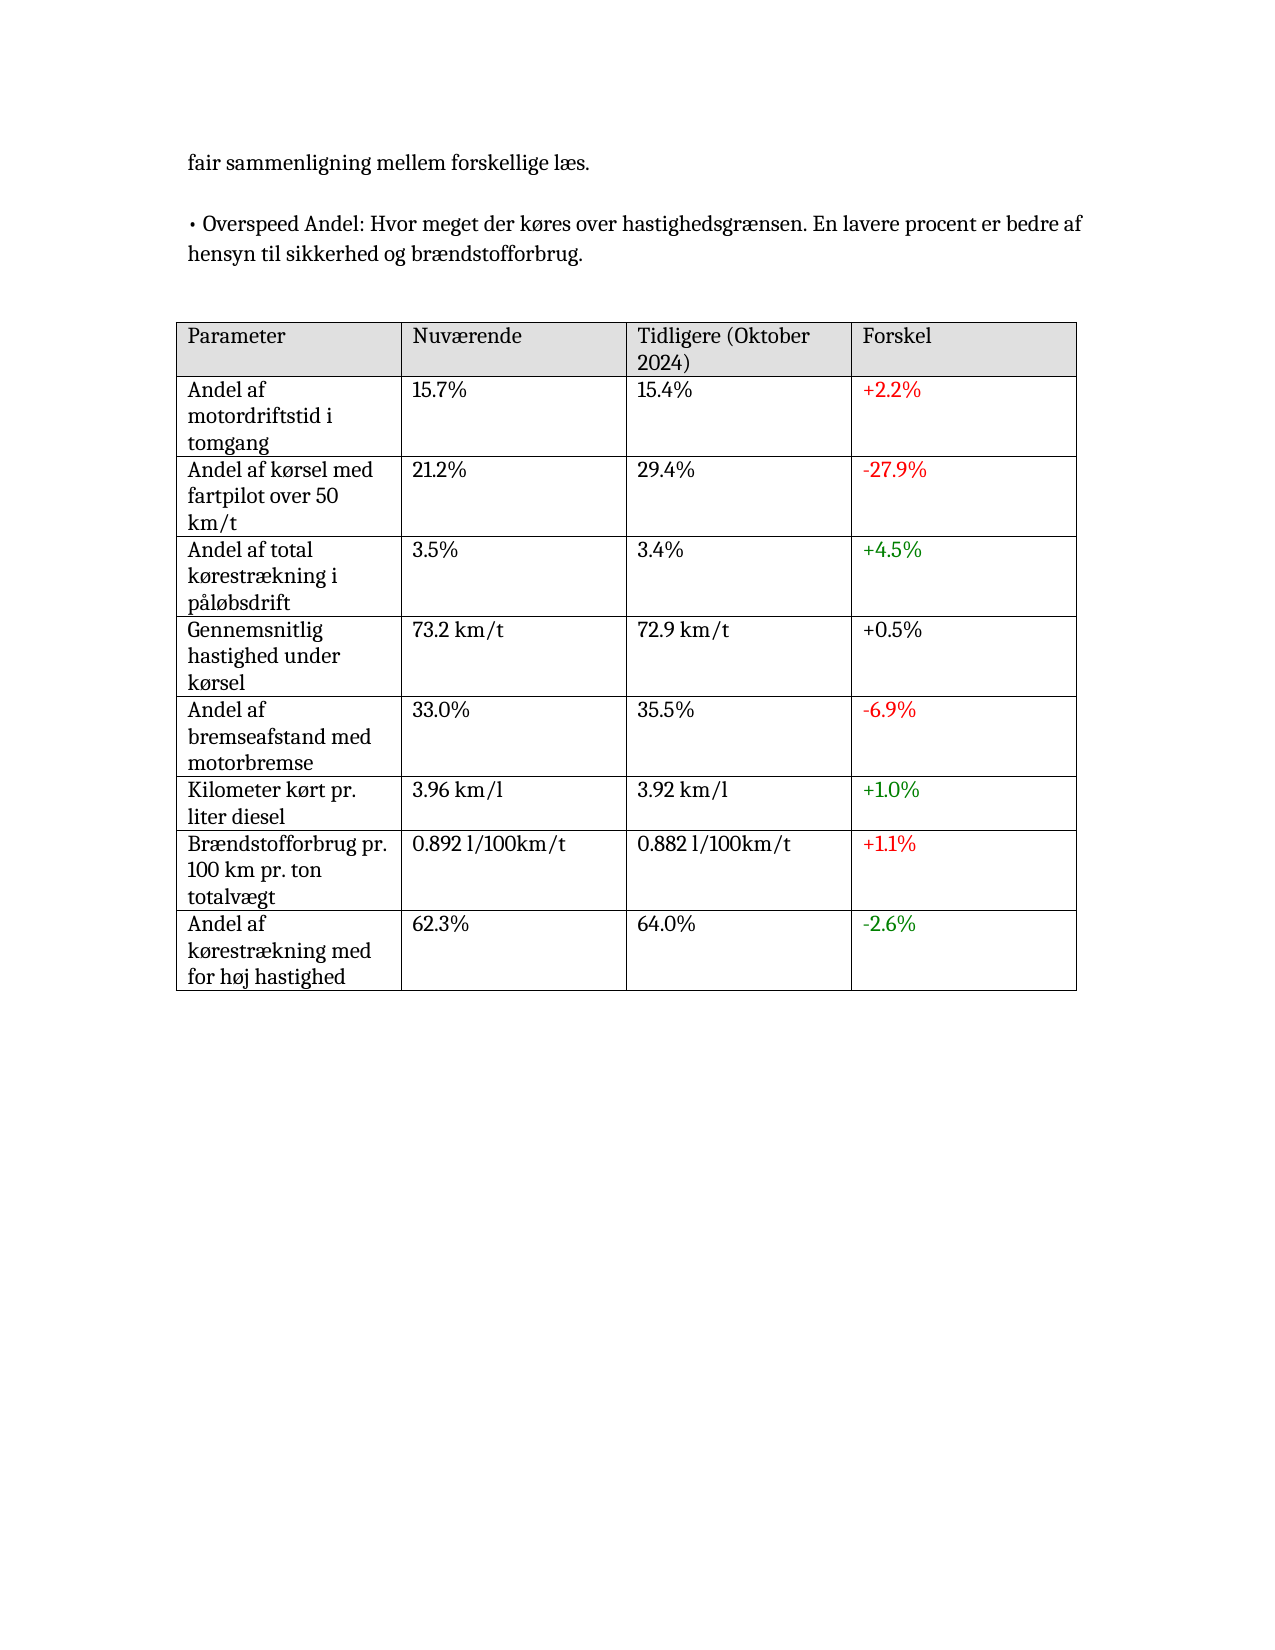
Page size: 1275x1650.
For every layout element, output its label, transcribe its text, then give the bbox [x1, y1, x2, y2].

table_cell 29.4% [627, 457, 851, 536]
table_cell +1.1% [852, 831, 1076, 910]
table_cell 15.4% [627, 377, 851, 456]
table_header Forskel [852, 323, 1076, 376]
table_cell 3.4% [627, 537, 851, 616]
table_cell 35.5% [627, 697, 851, 776]
table_cell -27.9% [852, 457, 1076, 536]
table_cell +4.5% [852, 537, 1076, 616]
table_cell 3.5% [402, 537, 626, 616]
table_cell Andel af kørestrækning med for høj hastighed [177, 911, 401, 990]
table_cell +0.5% [852, 617, 1076, 696]
table_cell +2.2% [852, 377, 1076, 456]
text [187, 150, 1087, 297]
table_cell -2.6% [852, 911, 1076, 990]
table_cell 72.9 km/t [627, 617, 851, 696]
table_cell Andel af motordriftstid i tomgang [177, 377, 401, 456]
table_header Parameter [177, 323, 401, 376]
table_cell 3.96 km/l [402, 777, 626, 830]
table_cell Andel af total kørestrækning i påløbsdrift [177, 537, 401, 616]
table_cell Gennemsnitlig hastighed under kørsel [177, 617, 401, 696]
table_header Tidligere (Oktober 2024) [627, 323, 851, 376]
table_cell 73.2 km/t [402, 617, 626, 696]
table_cell Kilometer kørt pr. liter diesel [177, 777, 401, 830]
table_cell 21.2% [402, 457, 626, 536]
table_cell +1.0% [852, 777, 1076, 830]
table_cell 0.892 l/100km/t [402, 831, 626, 910]
table_cell Brændstofforbrug pr. 100 km pr. ton totalvægt [177, 831, 401, 910]
table_cell Andel af bremseafstand med motorbremse [177, 697, 401, 776]
table_cell -6.9% [852, 697, 1076, 776]
table_cell 33.0% [402, 697, 626, 776]
table_cell 0.882 l/100km/t [627, 831, 851, 910]
table_cell 64.0% [627, 911, 851, 990]
table_cell 15.7% [402, 377, 626, 456]
table_cell Andel af kørsel med fartpilot over 50 km/t [177, 457, 401, 536]
table_cell 3.92 km/l [627, 777, 851, 830]
table_header Nuværende [402, 323, 626, 376]
table_cell 62.3% [402, 911, 626, 990]
